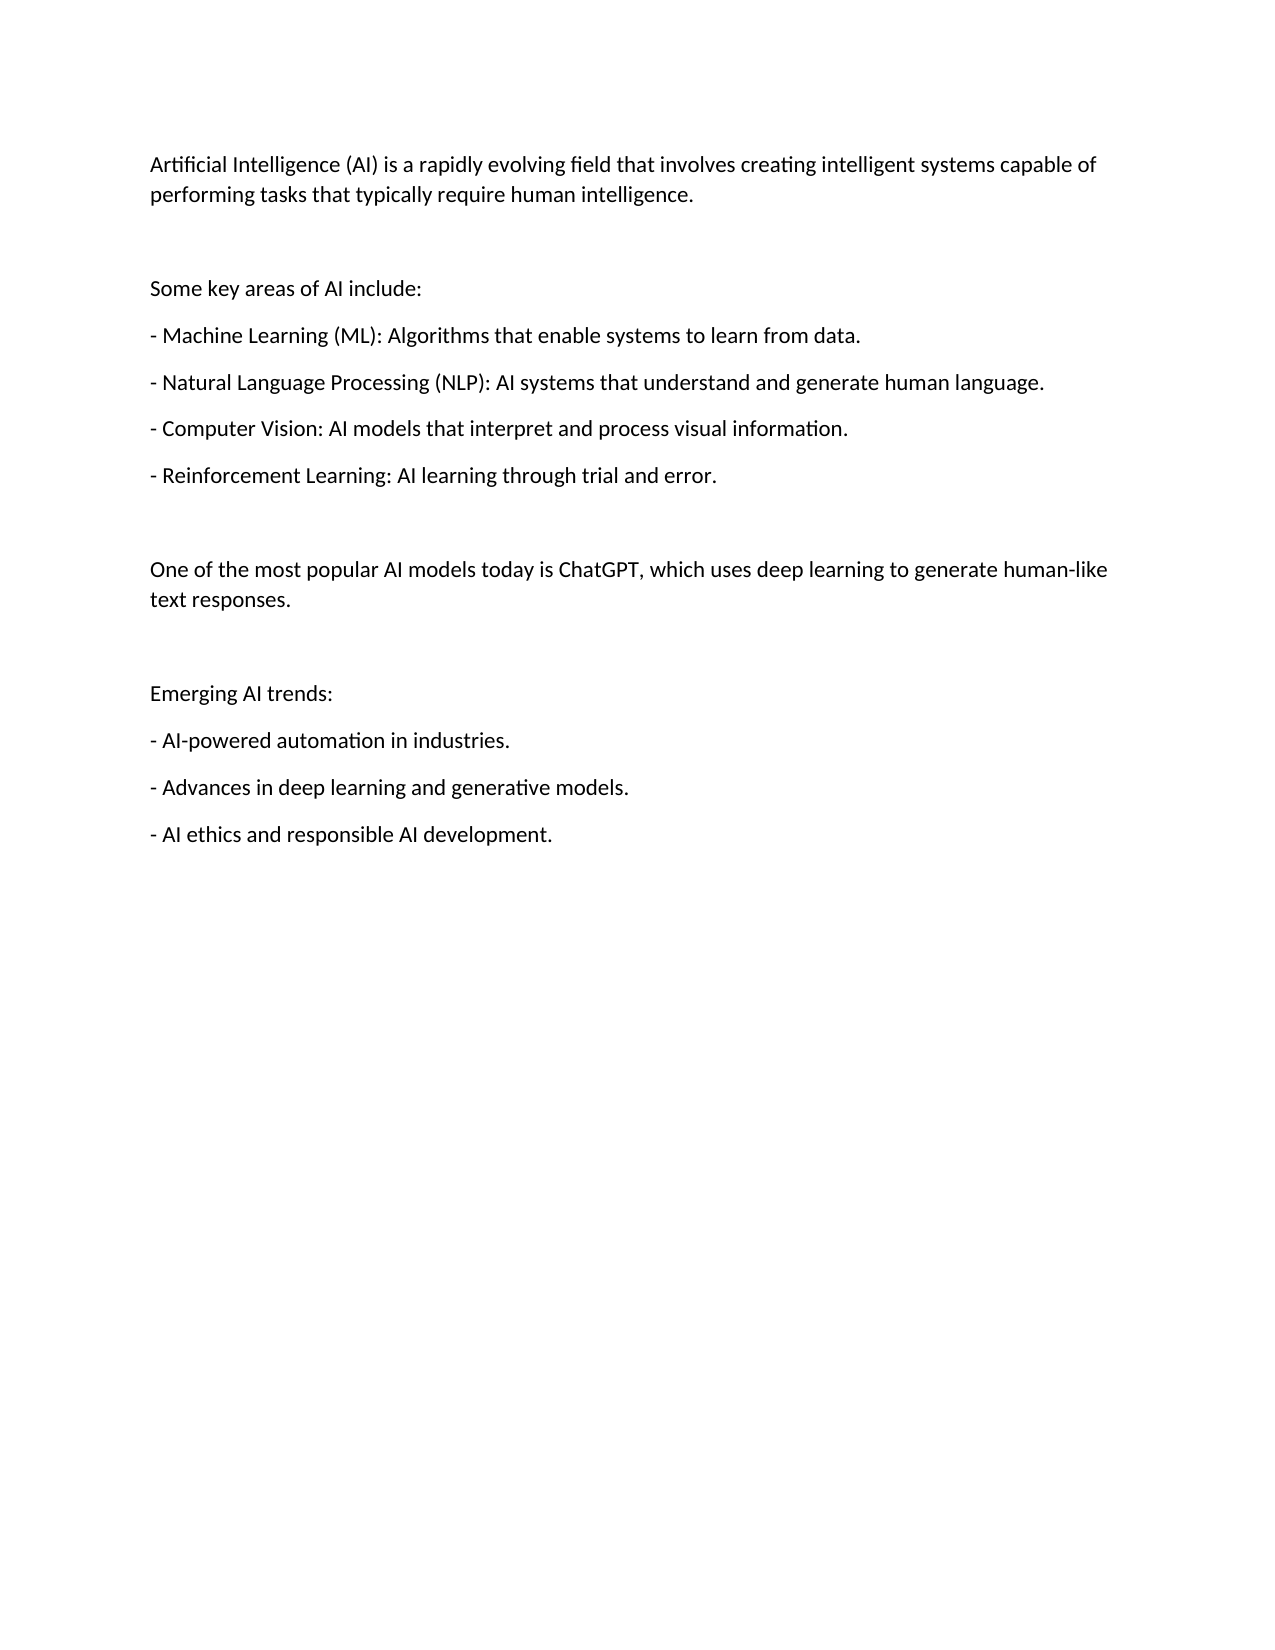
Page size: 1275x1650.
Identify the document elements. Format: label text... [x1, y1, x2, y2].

text - Reinforcement Learning: AI learning through trial and error. [150, 461, 1125, 489]
text - Machine Learning (ML): Algorithms that enable systems to learn from data. [150, 321, 1125, 349]
text - Advances in deep learning and generative models. [150, 773, 1125, 801]
text - AI ethics and responsible AI development. [150, 820, 1125, 848]
text - AI-powered automation in industries. [150, 726, 1125, 754]
text Some key areas of AI include: [150, 274, 1125, 302]
text Emerging AI trends: [150, 679, 1125, 707]
text - Computer Vision: AI models that interpret and process visual information. [150, 414, 1125, 443]
text Artificial Intelligence (AI) is a rapidly evolving field that involves creating intelligent systems capable of performing tasks that typically require human intelligence. [150, 150, 1125, 208]
text One of the most popular AI models today is ChatGPT, which uses deep learning to generate human-like text responses. [150, 555, 1125, 613]
text - Natural Language Processing (NLP): AI systems that understand and generate human language. [150, 368, 1125, 396]
